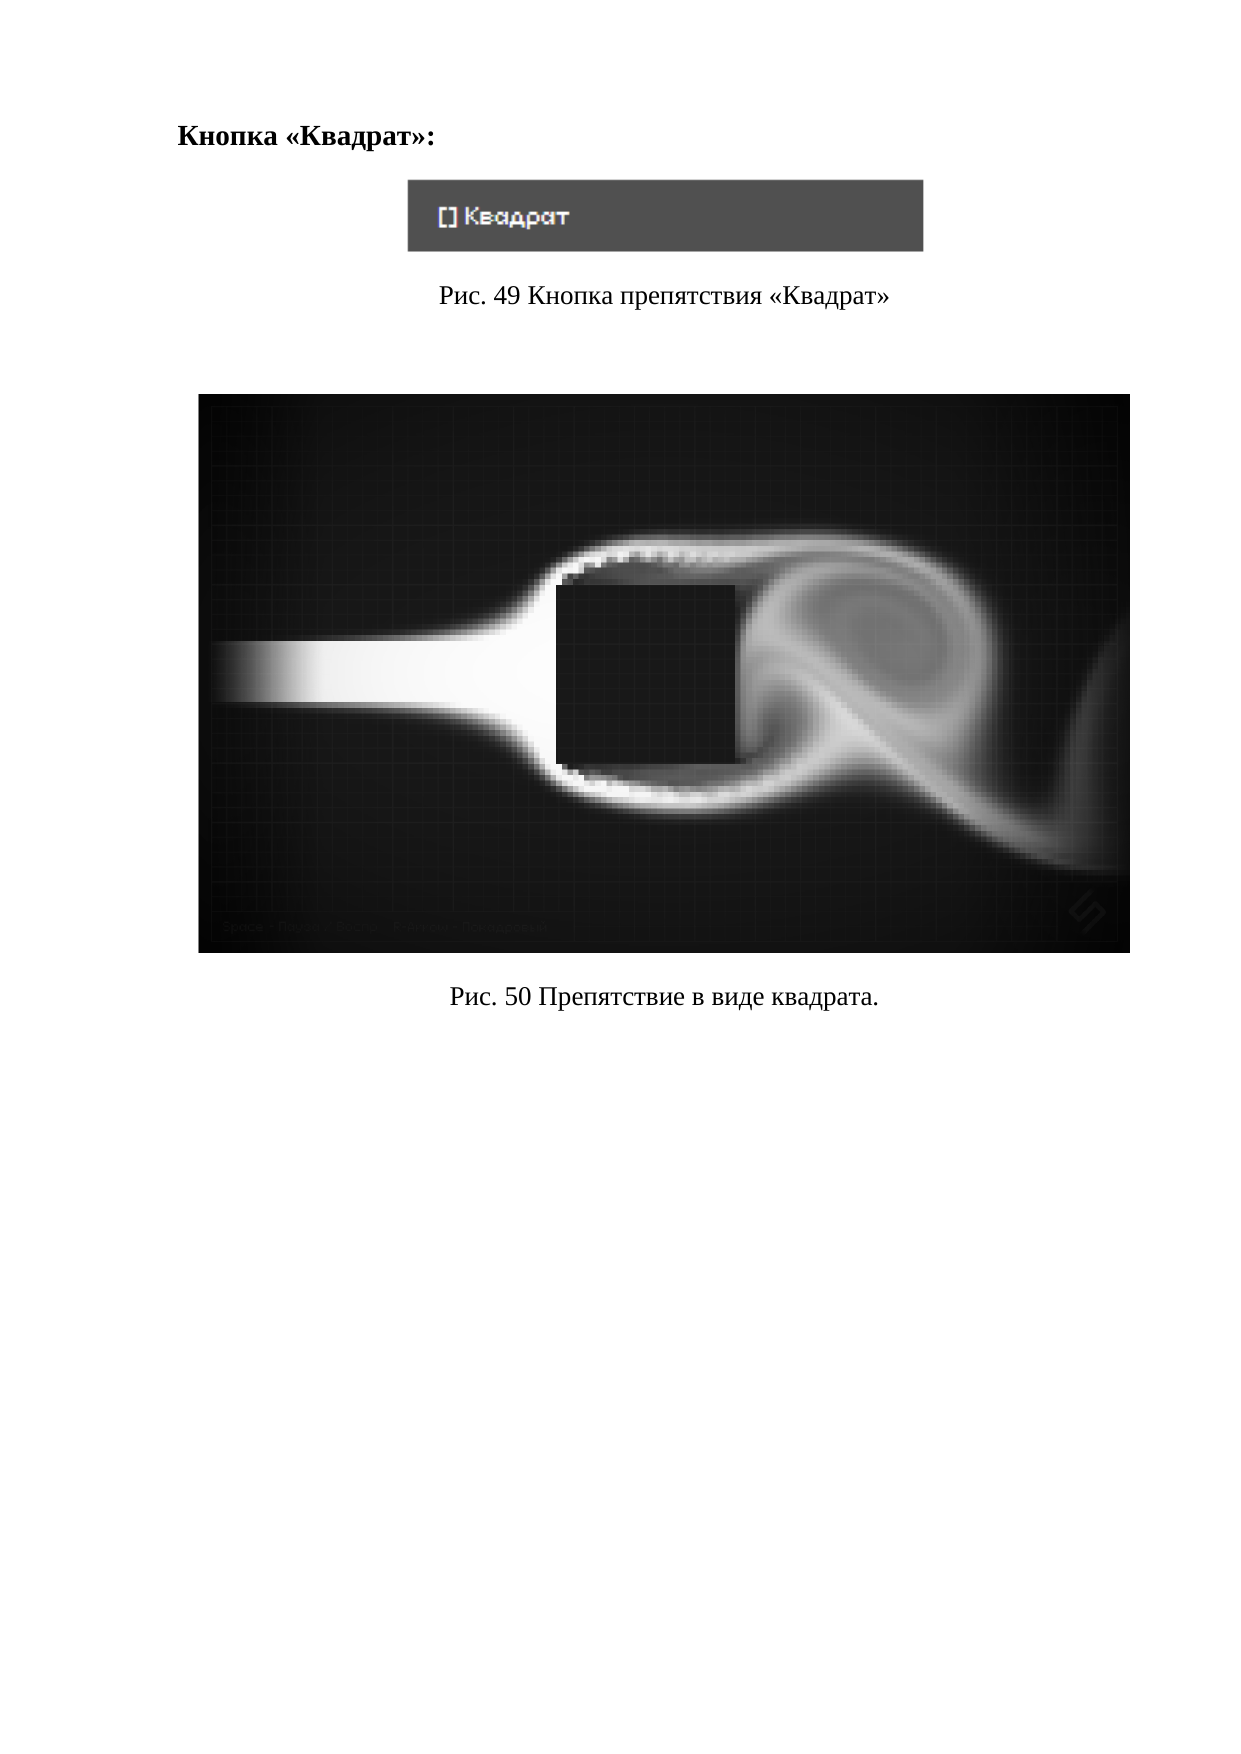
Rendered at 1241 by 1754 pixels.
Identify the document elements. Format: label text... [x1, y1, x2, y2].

picture [405, 177, 924, 255]
text Рис. 49 Кнопка препятствия «Квадрат» [177, 279, 1152, 310]
text Кнопка «Квадрат»: [177, 118, 1152, 152]
picture [197, 392, 1132, 956]
text Рис. 50 Препятствие в виде квадрата. [177, 980, 1152, 1011]
